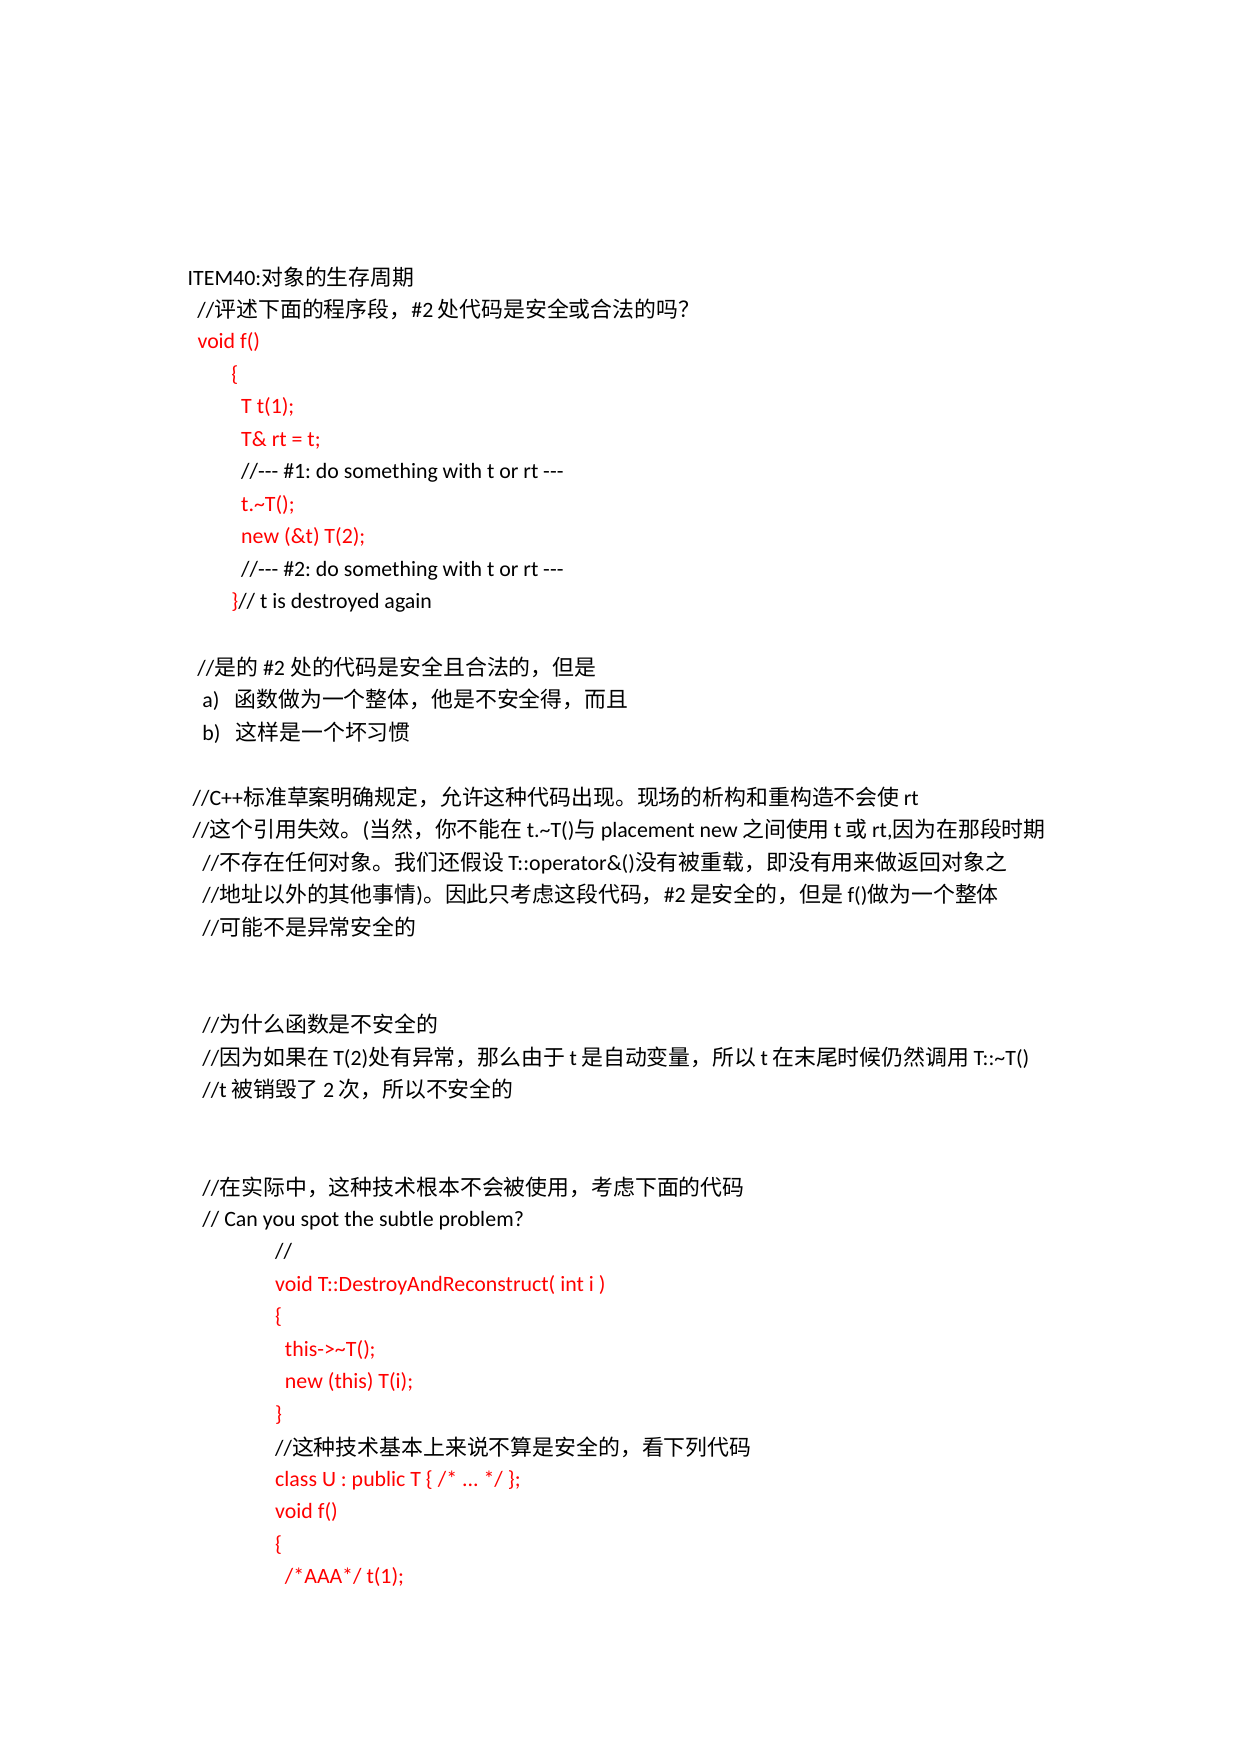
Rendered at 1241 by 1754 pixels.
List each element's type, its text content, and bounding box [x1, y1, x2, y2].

text }// t is destroyed again [187, 584, 1053, 617]
text { [187, 357, 1053, 389]
text T t(1); [187, 389, 1053, 422]
text //因为如果在T(2)处有异常，那么由于t是自动变量，所以t在末尾时候仍然调用T::~T() [187, 1039, 1053, 1072]
text class U : public T { /* ... */ }; [187, 1462, 1053, 1494]
text //可能不是异常安全的 [187, 909, 1053, 942]
text //为什么函数是不安全的 [187, 1007, 1053, 1039]
text a) 函数做为一个整体，他是不安全得，而且 [187, 682, 1053, 714]
text //是的 #2 处的代码是安全且合法的，但是 [187, 649, 1053, 682]
text b) 这样是一个坏习惯 [187, 714, 1053, 747]
text { [187, 1527, 1053, 1559]
text //C++标准草案明确规定，允许这种代码出现。现场的析构和重构造不会使rt [187, 779, 1053, 812]
text /*AAA*/ t(1); [187, 1559, 1053, 1592]
text void T::DestroyAndReconstruct( int i ) [187, 1267, 1053, 1299]
text new (&t) T(2); [187, 519, 1053, 552]
text //这个引用失效。(当然，你不能在t.~T()与placement new之间使用t或rt,因为在那段时期 [187, 812, 1053, 844]
text //地址以外的其他事情)。因此只考虑这段代码，#2是安全的，但是f()做为一个整体 [187, 877, 1053, 909]
text t.~T(); [187, 487, 1053, 519]
text { [187, 1299, 1053, 1332]
text new (this) T(i); [187, 1364, 1053, 1397]
text void f() [187, 324, 1053, 357]
text } [187, 1397, 1053, 1429]
text //不存在任何对象。我们还假设T::operator&()没有被重载，即没有用来做返回对象之 [187, 844, 1053, 877]
text void f() [187, 1494, 1053, 1527]
text // Can you spot the subtle problem? [187, 1202, 1053, 1234]
text // [187, 1234, 1053, 1267]
text //评述下面的程序段，#2处代码是安全或合法的吗？ [187, 292, 1053, 324]
text //在实际中，这种技术根本不会被使用，考虑下面的代码 [187, 1169, 1053, 1202]
text this->~T(); [187, 1332, 1053, 1364]
text //--- #1: do something with t or rt --- [187, 454, 1053, 487]
text //--- #2: do something with t or rt --- [187, 552, 1053, 584]
text //t被销毁了2次，所以不安全的 [187, 1072, 1053, 1104]
text ITEM40:对象的生存周期 [187, 259, 1053, 292]
text //这种技术基本上来说不算是安全的，看下列代码 [187, 1429, 1053, 1462]
text T& rt = t; [187, 422, 1053, 454]
